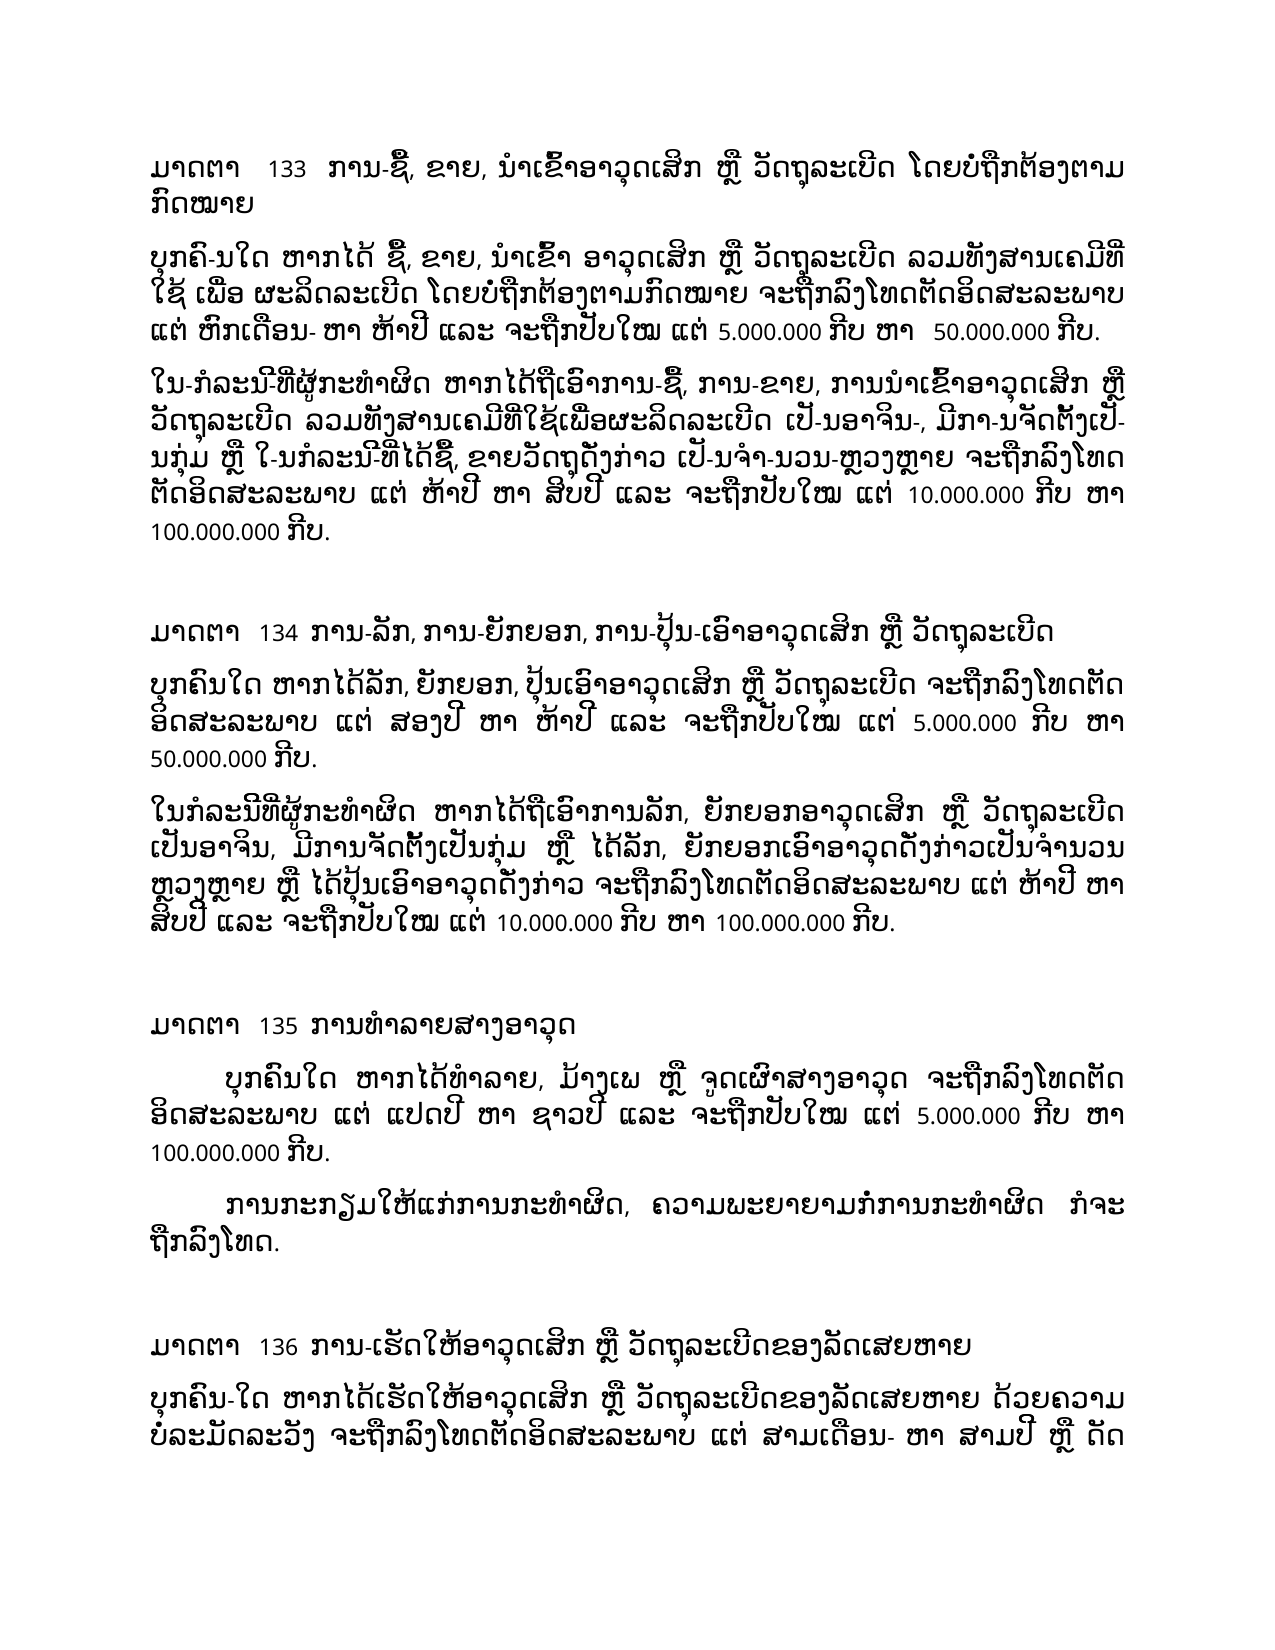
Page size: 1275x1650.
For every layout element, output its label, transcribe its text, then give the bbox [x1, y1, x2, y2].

text ມາດຕາ 133 ການ-ຊື້, ຂາຍ, ນຳເຂົ້າອາວຸດເສິກ ຫຼື ວັດຖຸລະເບີດ ໂດຍບໍ່ຖືກຕ້ອງຕາມກົດໝາຍ [150, 150, 1125, 221]
text ບຸກຄົນໃດ ຫາກໄດ້ທຳລາຍ, ມ້າງເພ ຫຼື ຈູດເຜົາສາງອາວຸດ ຈະຖືກລົງໂທດຕັດອິດສະລະພາບ ແຕ່ ແປດປີ ຫາ ຊາວປີ ແລະ ຈະຖືກປັບໃໝ ແຕ່ 5.000.000 ກີບ ຫາ 100.000.000 ກີບ. [150, 1061, 1125, 1168]
text ບຸກຄົ-ນໃດ ຫາກໄດ້ ຊື້, ຂາຍ, ນຳເຂົ້າ ອາວຸດເສິກ ຫຼື ວັດຖຸລະເບີດ ລວມທັງສານເຄມີທີ່ໃຊ້ ເພື່ອ ຜະລິດລະເບີດ ໂດຍບໍ່ຖືກຕ້ອງຕາມກົດໝາຍ ຈະຖືກລົງໂທດຕັດອິດສະລະພາບ ແຕ່ ຫົກເດືອນ- ຫາ ຫ້າປີິ ແລະ ຈະຖືກປັບໃໝ ແຕ່ 5.000.000 ກີບ ຫາ 50.000.000 ກີບ. [150, 240, 1125, 347]
text ການກະກຽມໃຫ້ແກ່ການກະທຳຜິດ, ຄວາມພະຍາຍາມກໍ່ການກະທຳຜິດ ກໍຈະຖືກລົງໂທດ. [150, 1188, 1125, 1258]
text ບຸກຄົນໃດ ຫາກໄດ້ລັກ, ຍັກຍອກ, ປຸ້ນເອົາອາວຸດເສິກ ຫຼື ວັດຖຸລະເບີດ ຈະຖືກລົງໂທດຕັດອິດສະລະພາບ ແຕ່ ສອງປີິ ຫາ ຫ້າປີິ ແລະ ຈະຖືກປັບໃໝ ແຕ່ 5.000.000 ກີບ ຫາ 50.000.000 ກີບ. [150, 667, 1125, 774]
text ໃນ-ກໍລະນ-ີິທີ່ຜູ້ກະທຳຜິດ ຫາກໄດ້ຖືເອົາການ-ຊື້, ການ-ຂາຍ, ການນຳເຂົ້າອາວຸດເສິກ ຫຼື ວັດຖຸລະເບີດ ລວມທັງສານເຄມີທີ່ໃຊ້ເພື່ອຜະລິດລະເບີດ ເປັ-ນອາຈິນ-, ມີກາ-ນຈັດຕັ້ງເປັ-ນກຸ່ມ ຫຼື ໃ-ນກໍລະນ-ີິທີ່ໄດ້ຊື້, ຂາຍວັດຖຸດັ່ງກ່າວ ເປັ-ນຈຳ-ນວນ-ຫຼວງຫຼາຍ ຈະຖືກລົງໂທດຕັດອິດສະລະພາບ ແຕ່ ຫ້າປີິ ຫາ ສິບປີິ ແລະ ຈະຖືກປັບໃໝ ແຕ່ 10.000.000 ກີບ ຫາ 100.000.000 ກີບ. [150, 367, 1125, 547]
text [150, 1381, 1125, 1452]
text ມາດຕາ 135 ການທຳລາຍສາງອາວຸດ [150, 1008, 1125, 1042]
text ມາດຕາ 136 ການ-ເຮັດໃຫ້ອາວຸດເສິກ ຫຼື ວັດຖຸລະເບີດຂອງລັດເສຍຫາຍ [150, 1328, 1125, 1362]
text ມາດຕາ 134 ການ-ລັກ, ການ-ຍັກຍອກ, ການ-ປຸ້ນ-ເອົາອາວຸດເສິກ ຫຼື ວັດຖຸລະເບີດ [150, 614, 1125, 648]
text ໃນກໍລະນີິທີ່ຜູ້ກະທຳຜິດ ຫາກໄດ້ຖືເອົາການລັກ, ຍັກຍອກອາວຸດເສິກ ຫຼື ວັດຖຸລະເບີດເປັນອາຈິນ, ມີການຈັດຕັ້ງເປັນກຸ່ມ ຫຼື ໄດ້ລັກ, ຍັກຍອກເອົາອາວຸດດັ່ງກ່າວເປັນຈຳນວນຫຼວງຫຼາຍ ຫຼື ໄດ້ປຸ້ນເອົາອາວຸດດັ່ງກ່າວ ຈະຖືກລົງໂທດຕັດອິດສະລະພາບ ແຕ່ ຫ້າປິີ ຫາ ສິບປິີ ແລະ ຈະຖືກປັບໃໝ ແຕ່ 10.000.000 ກີບ ຫາ 100.000.000 ກີບ. [150, 794, 1125, 938]
